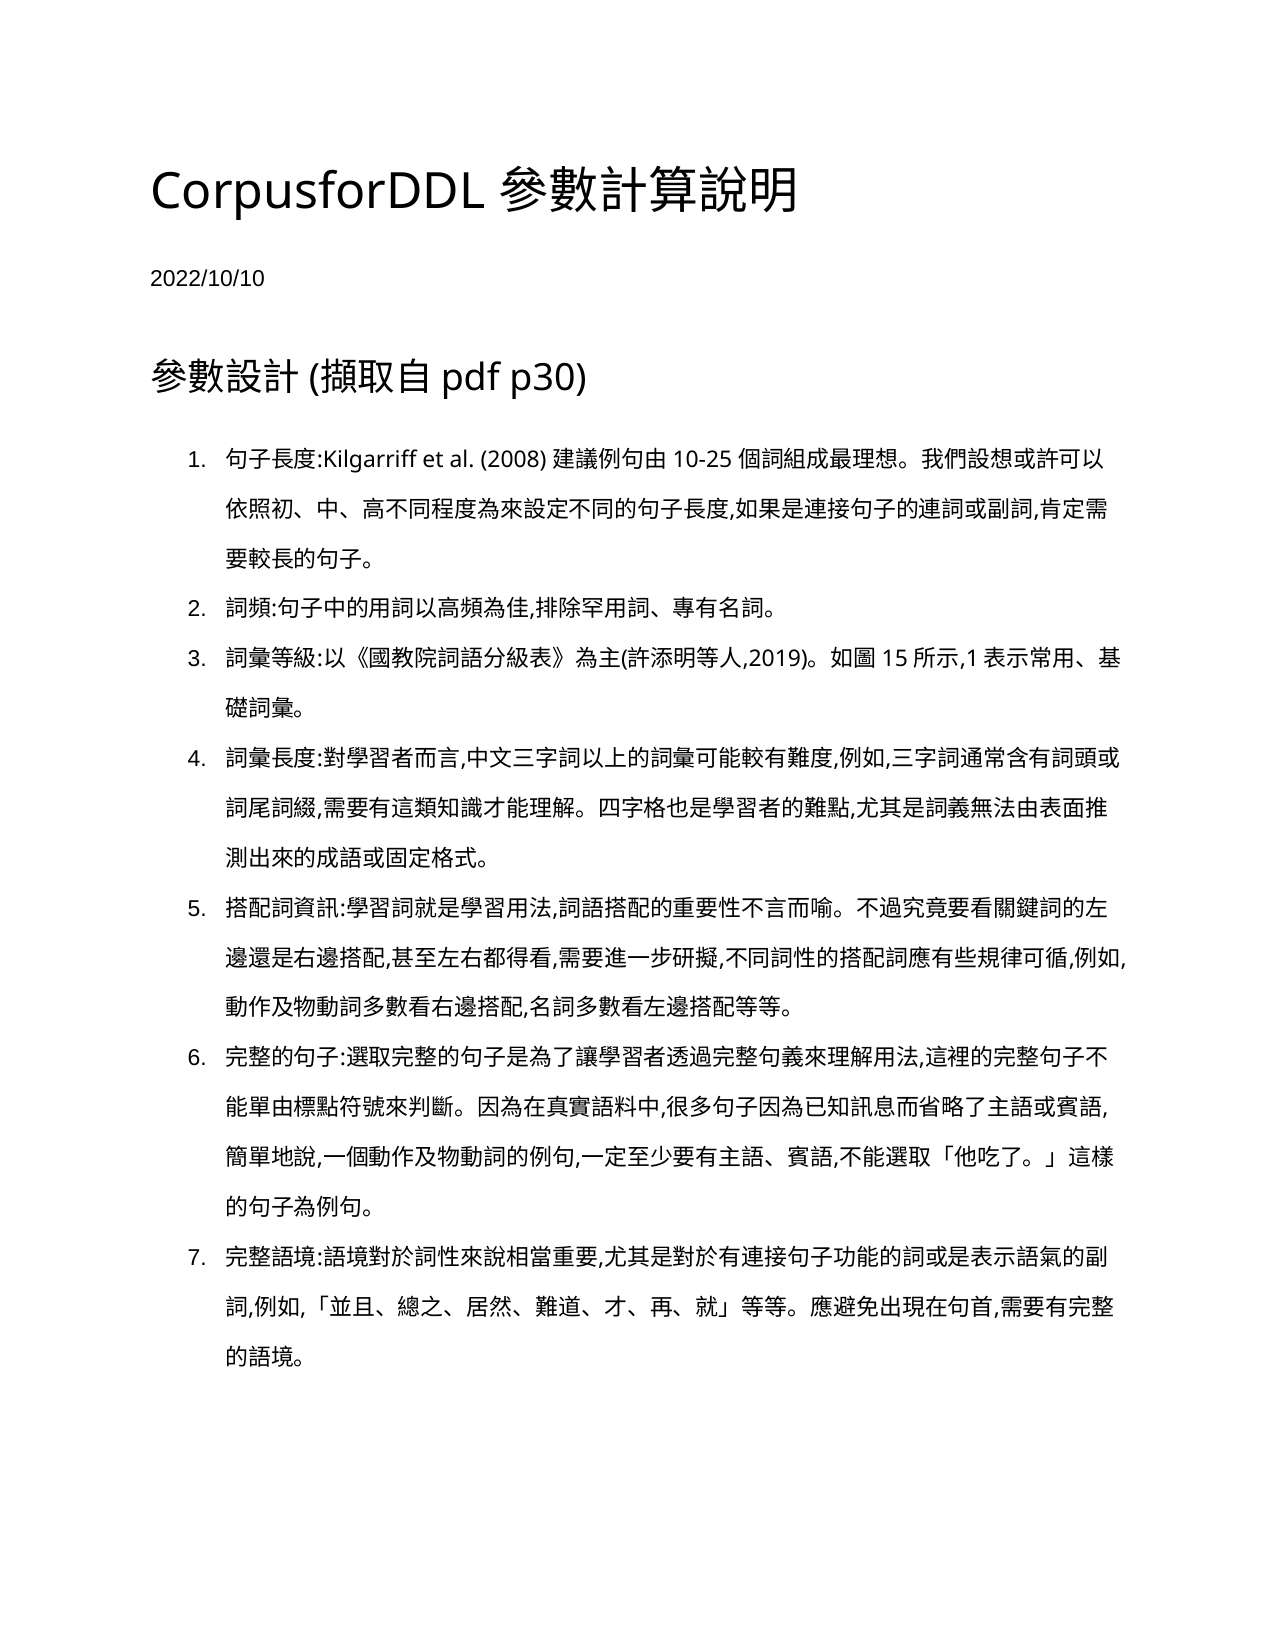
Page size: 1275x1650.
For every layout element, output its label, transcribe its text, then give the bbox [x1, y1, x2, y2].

subtitle 參數設計 (擷取自 pdf p30) [150, 346, 1125, 401]
list 詞彙等級:以《國教院詞語分級表》為主(許添明等人,2019)。如圖 15 所示,1表示常用、基礎詞彙。 [187, 640, 1125, 723]
list 完整的句子:選取完整的句子是為了讓學習者透過完整句義來理解用法,這裡的完整句子不能單由標點符號來判斷。因為在真實語料中,很多句子因為已知訊息而省略了主語或賓語,簡單地說,一個動作及物動詞的例句,一定至少要有主語、賓語,不能選取「他吃了。」這樣的句子為例句。 [187, 1039, 1125, 1222]
list 詞彙長度:對學習者而言,中文三字詞以上的詞彙可能較有難度,例如,三字詞通常含有詞頭或詞尾詞綴,需要有這類知識才能理解。四字格也是學習者的難點,尤其是詞義無法由表面推測出來的成語或固定格式。 [187, 740, 1125, 873]
text 2022/10/10 [150, 265, 1125, 292]
list 搭配詞資訊:學習詞就是學習用法,詞語搭配的重要性不言而喻。不過究竟要看關鍵詞的左邊還是右邊搭配,甚至左右都得看,需要進一步研擬,不同詞性的搭配詞應有些規律可循,例如,動作及物動詞多數看右邊搭配,名詞多數看左邊搭配等等。 [187, 889, 1125, 1023]
list 詞頻:句子中的用詞以高頻為佳,排除罕用詞、專有名詞。 [187, 590, 1125, 623]
list 完整語境:語境對於詞性來說相當重要,尤其是對於有連接句子功能的詞或是表示語氣的副詞,例如,「並且、總之、居然、難道、才、再、就」等等。應避免出現在句首,需要有完整的語境。 [187, 1239, 1125, 1372]
title CorpusforDDL 參數計算說明 [150, 150, 1125, 223]
list 句子長度:Kilgarriff et al. (2008) 建議例句由 10-25 個詞組成最理想。我們設想或許可以依照初、中、高不同程度為來設定不同的句子長度,如果是連接句子的連詞或副詞,肯定需要較長的句子。 [187, 441, 1125, 574]
